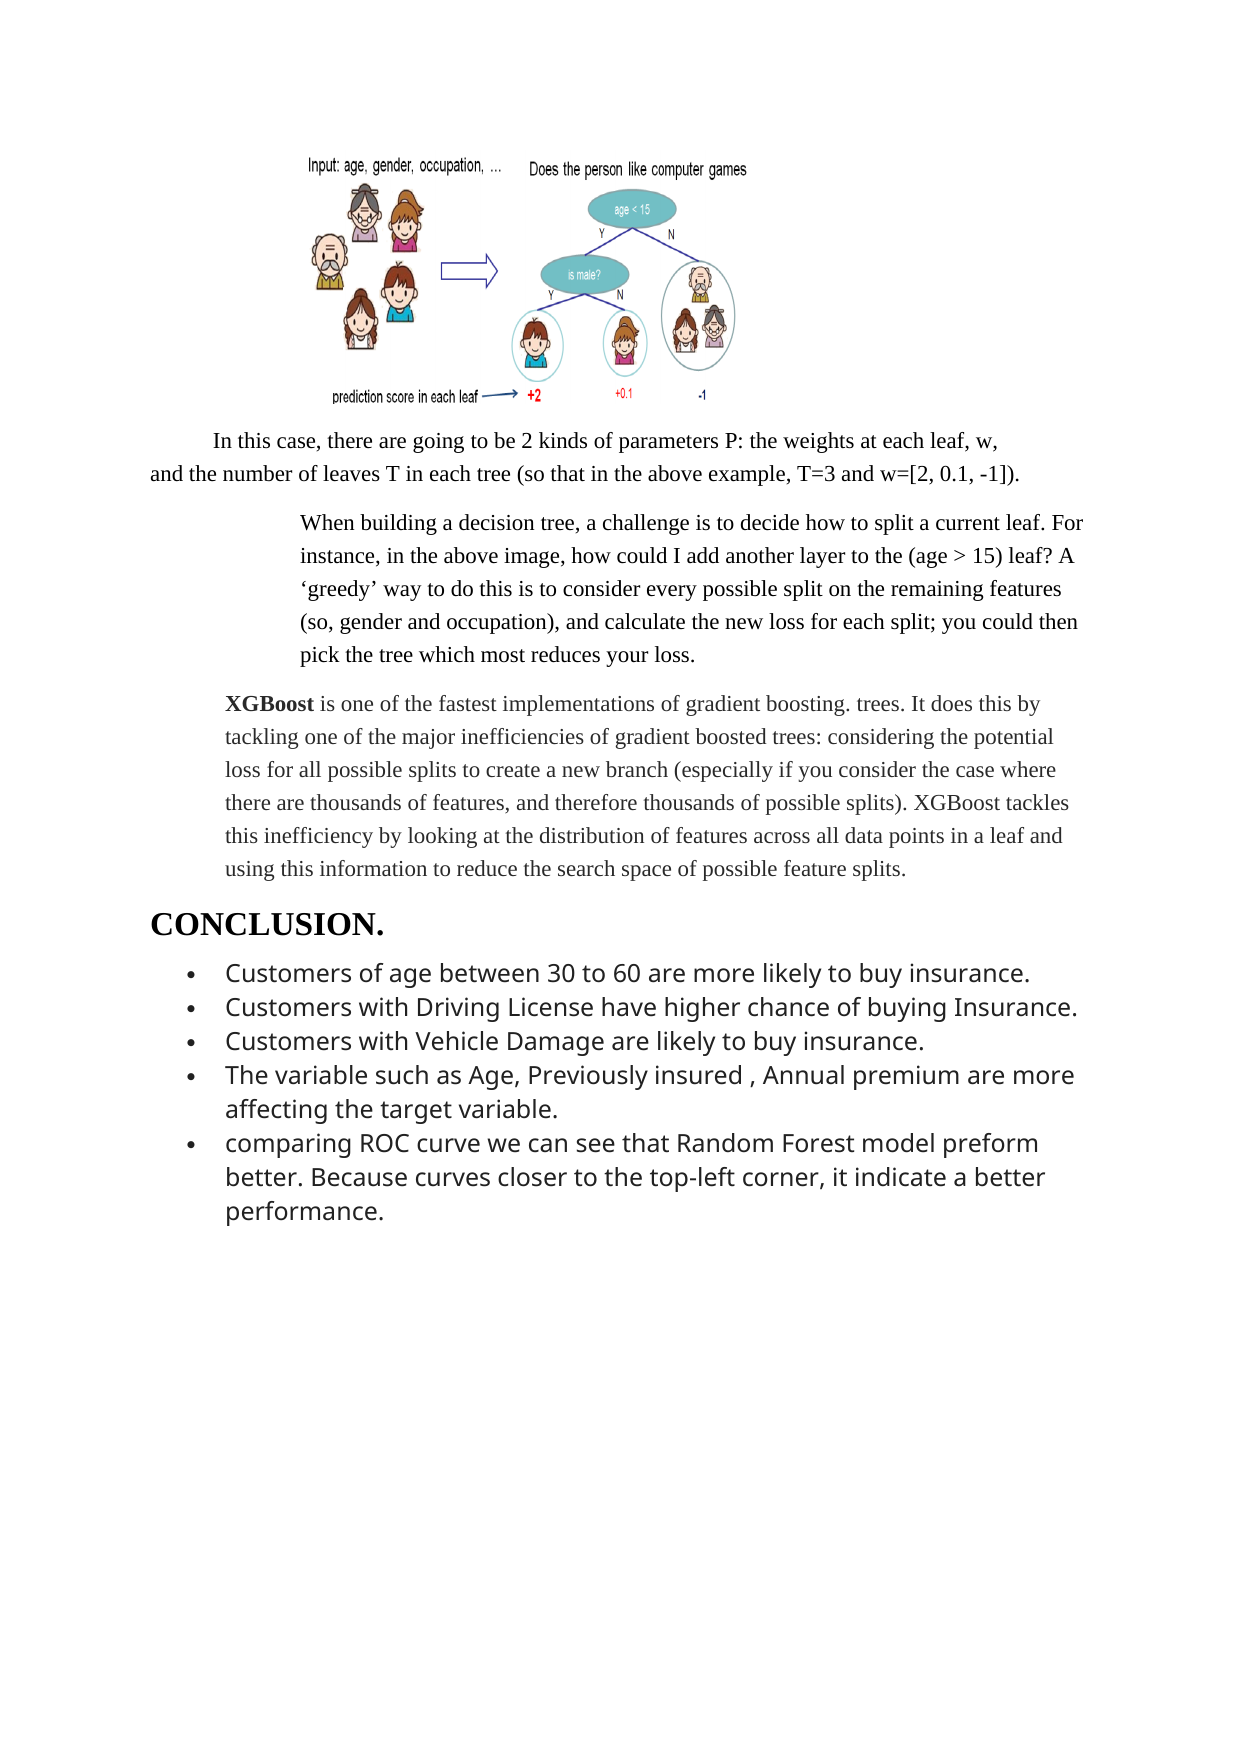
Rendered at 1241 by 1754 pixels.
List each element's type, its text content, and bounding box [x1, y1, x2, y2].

picture [300, 150, 750, 404]
list The variable such as Age, Previously insured , Annual premium are more affecting the target variable. [187, 1058, 1090, 1126]
list comparing ROC curve we can see that Random Forest model preform better. Because curves closer to the top-left corner, it indicate a better performance. [187, 1126, 1090, 1228]
list Customers with Vehicle Damage are likely to buy insurance. [187, 1023, 1090, 1058]
text When building a decision tree, a challenge is to decide how to split a current leaf. For instance, in the above image, how could I add another layer to the (age > 15) leaf? A ‘greedy’ way to do this is to consider every possible split on the remaining features (so, gender and occupation), and calculate the new loss for each split; you could then pick the tree which most reduces your loss. [300, 509, 1090, 667]
text XGBoost is one of the fastest implementations of gradient boosting. trees. It does this by tackling one of the major inefficiencies of gradient boosted trees: considering the potential loss for all possible splits to create a new branch (especially if you consider the case where there are thousands of features, and therefore thousands of possible splits). XGBoost tackles this inefficiency by looking at the distribution of features across all data points in a leaf and using this information to reduce the search space of possible feature splits. [225, 690, 1090, 881]
subtitle CONCLUSION. [150, 904, 1090, 943]
list Customers of age between 30 to 60 are more likely to buy insurance. [187, 955, 1090, 989]
text In this case, there are going to be 2 kinds of parameters P: the weights at each leaf, w, and the number of leaves T in each tree (so that in the above example, T=3 and w=[2, 0.1, -1]). [150, 427, 1090, 486]
list Customers with Driving License have higher chance of buying Insurance. [187, 989, 1090, 1023]
